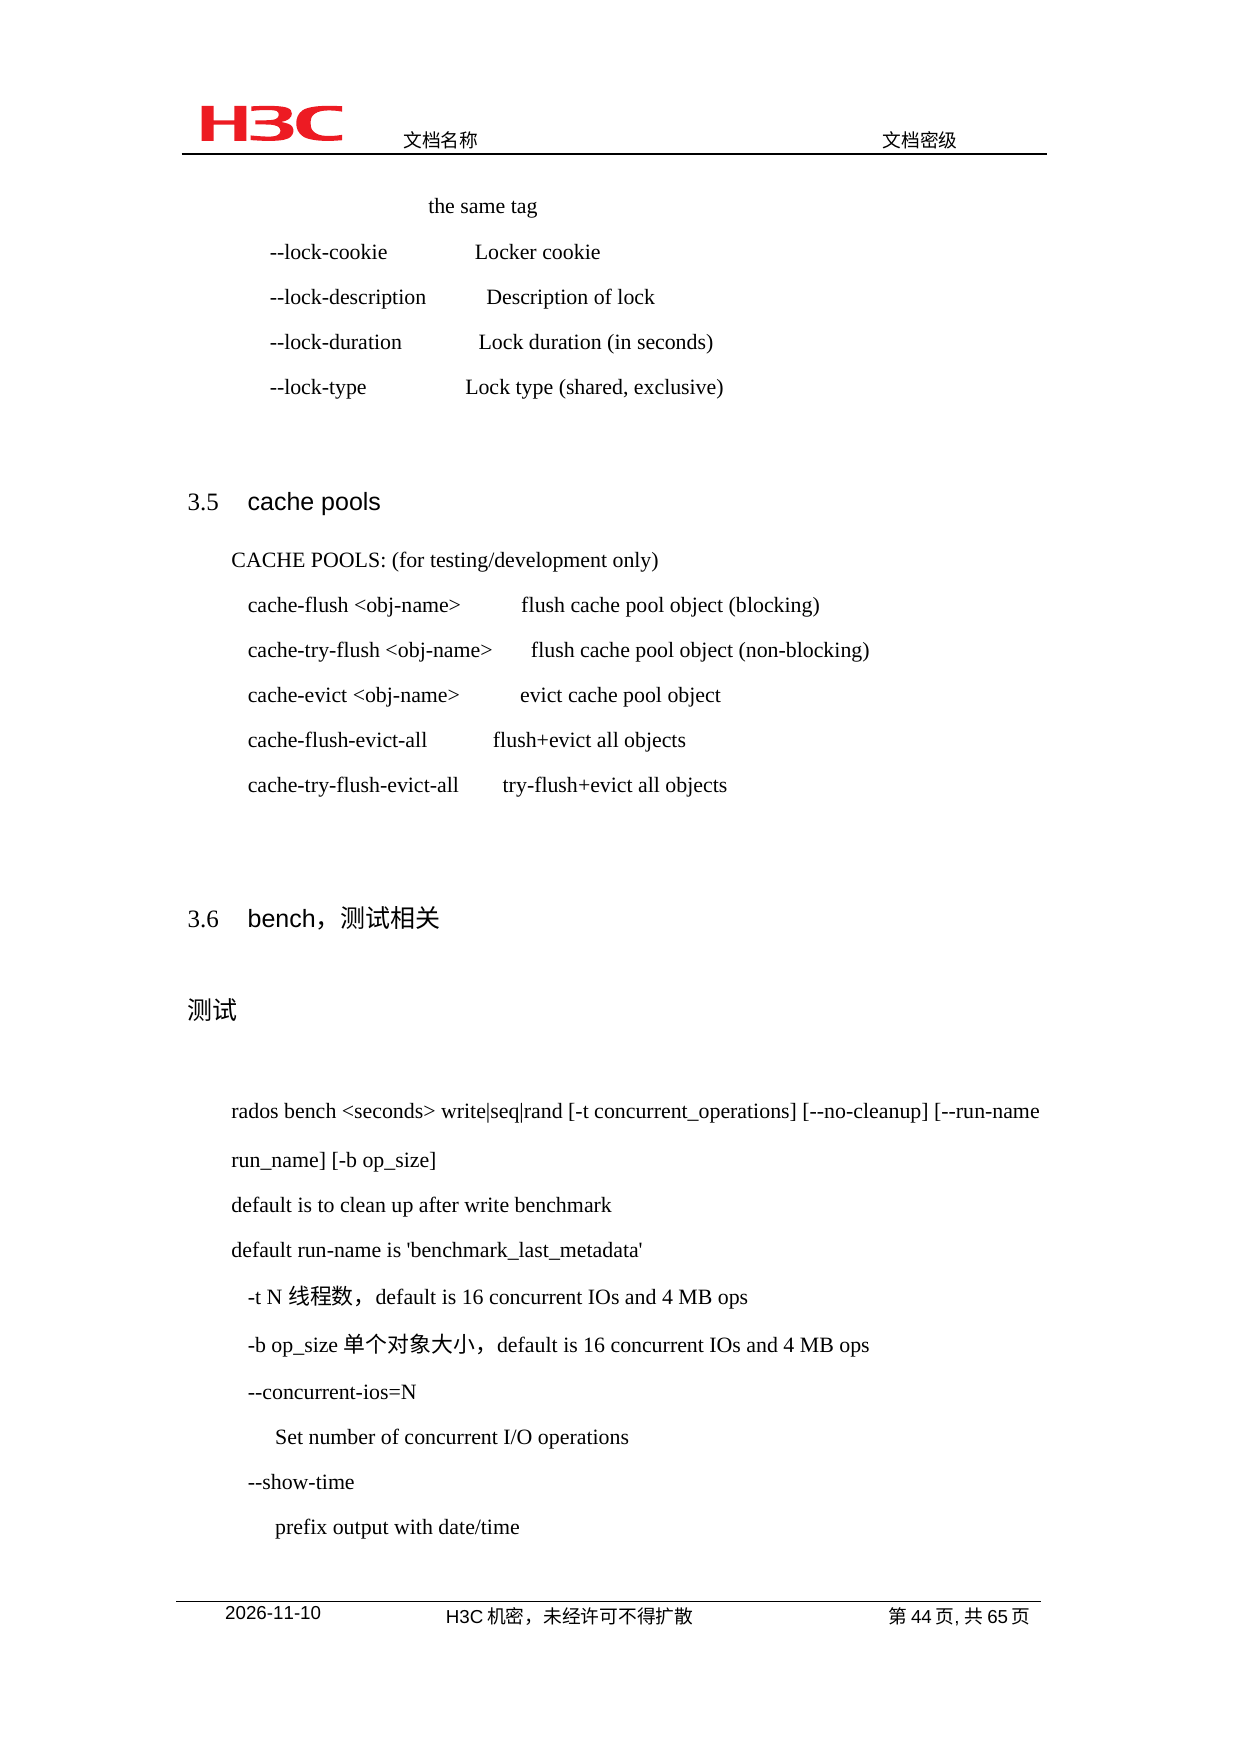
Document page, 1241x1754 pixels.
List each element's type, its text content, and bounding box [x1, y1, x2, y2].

text cache-try-flush <obj-name> flush cache pool object (non-blocking) [187, 633, 1053, 666]
text --show-time [187, 1465, 1053, 1498]
text cache-try-flush-evict-all try-flush+evict all objects [187, 768, 1053, 801]
text cache-flush-evict-all flush+evict all objects [187, 723, 1053, 756]
subtitle bench，测试相关 [187, 884, 1053, 949]
text --lock-description Description of lock [187, 280, 1053, 313]
text default is to clean up after write benchmark [187, 1188, 1053, 1221]
text default run-name is 'benchmark_last_metadata' [187, 1233, 1053, 1266]
text --concurrent-ios=N [187, 1375, 1053, 1408]
text prefix output with date/time [187, 1510, 1053, 1543]
text Set number of concurrent I/O operations [187, 1420, 1053, 1453]
text CACHE POOLS: (for testing/development only) [187, 543, 1053, 576]
text --lock-cookie Locker cookie [187, 235, 1053, 267]
text --lock-type Lock type (shared, exclusive) [187, 370, 1053, 403]
text rados bench <seconds> write|seq|rand [-t concurrent_operations] [--no-cleanup] [--run-name run_name] [-b op_size] [231, 1094, 1053, 1176]
subtitle 测试 [187, 976, 1053, 1041]
subtitle cache pools [187, 486, 1053, 518]
text -t N 线程数，default is 16 concurrent IOs and 4 MB ops [187, 1278, 1053, 1311]
text cache-flush <obj-name> flush cache pool object (blocking) [187, 588, 1053, 621]
text the same tag [187, 190, 1053, 222]
text --lock-duration Lock duration (in seconds) [187, 325, 1053, 358]
text -b op_size 单个对象大小，default is 16 concurrent IOs and 4 MB ops [187, 1327, 1053, 1359]
text cache-evict <obj-name> evict cache pool object [187, 678, 1053, 711]
